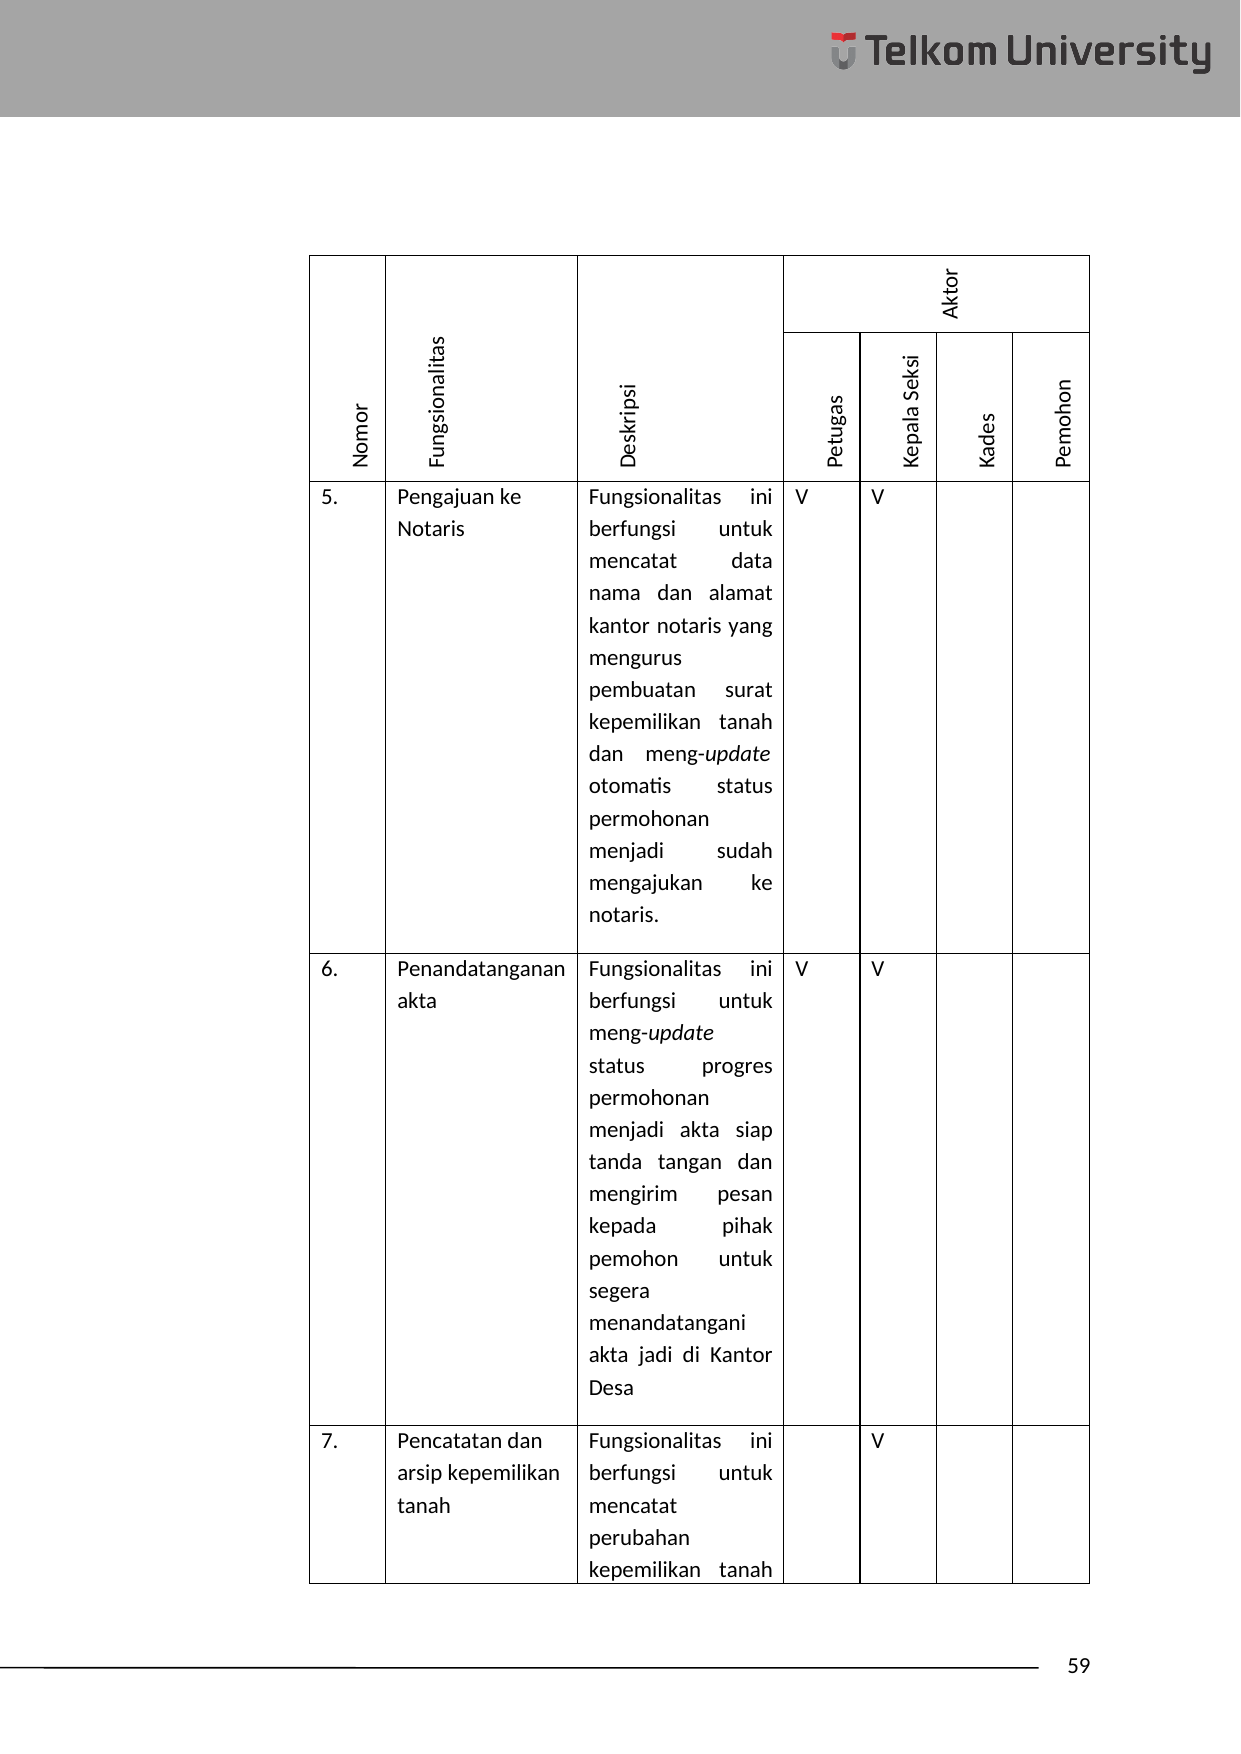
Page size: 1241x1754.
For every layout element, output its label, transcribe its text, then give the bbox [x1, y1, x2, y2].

table_cell V [861, 1426, 936, 1583]
table_header Fungsionalitas [386, 256, 577, 481]
table_cell Fungsionalitas ini berfungsi untuk mencatat data nama dan alamat kantor notaris yang mengurus pembuatan surat kepemilikan tanah dan meng-update otomatis status permohonan menjadi sudah mengajukan ke notaris. [578, 482, 783, 953]
table_cell 6. [310, 954, 385, 1425]
table_cell [937, 482, 1012, 953]
picture [831, 32, 1211, 74]
table_cell [784, 1426, 859, 1583]
table_cell 5. [310, 482, 385, 953]
table_cell Pencatatan dan arsip kepemilikan tanah [386, 1426, 577, 1583]
table_cell [937, 954, 1012, 1425]
table_cell V [861, 482, 936, 953]
table_header Nomor [310, 256, 385, 481]
table_cell [1013, 954, 1089, 1425]
table_header Aktor [784, 256, 1089, 332]
table_cell [937, 1426, 1012, 1583]
table_cell Kades [937, 333, 1012, 481]
table_cell [1013, 1426, 1089, 1583]
table_cell Fungsionalitas ini berfungsi untuk meng-update status progres permohonan menjadi akta siap tanda tangan dan mengirim pesan kepada pihak pemohon untuk segera menandatangani akta jadi di Kantor Desa [578, 954, 783, 1425]
table_cell V [861, 954, 936, 1425]
table_cell Penandatanganan akta [386, 954, 577, 1425]
table_cell [1013, 482, 1089, 953]
table_cell Pemohon [1013, 333, 1089, 481]
table_cell Petugas Seksi Pemerintah [784, 333, 859, 481]
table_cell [578, 1426, 783, 1583]
table_cell V [784, 954, 859, 1425]
table_header Deskripsi [578, 256, 783, 481]
table_cell Pengajuan ke Notaris [386, 482, 577, 953]
table_cell 7. [310, 1426, 385, 1583]
table_cell Kepala Seksi [861, 333, 936, 481]
table_cell V [784, 482, 859, 953]
